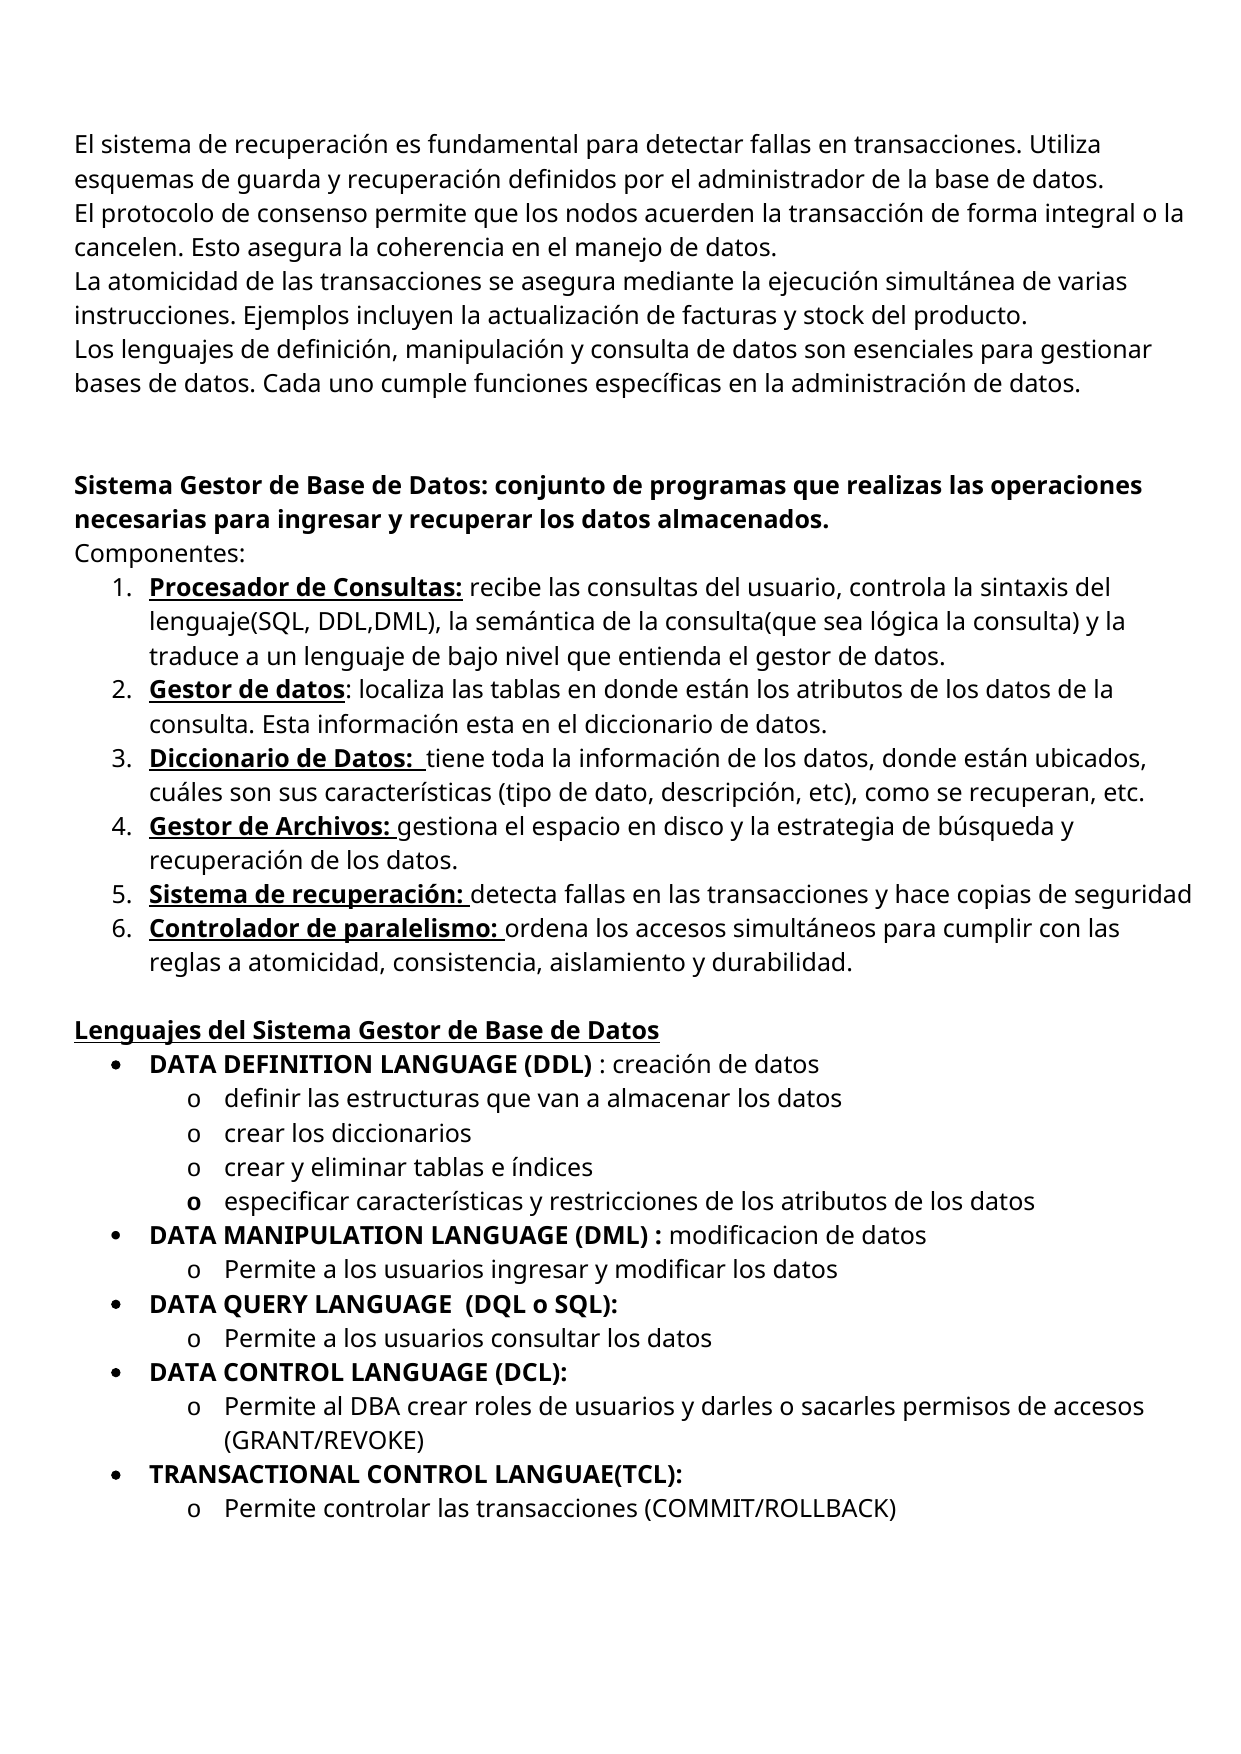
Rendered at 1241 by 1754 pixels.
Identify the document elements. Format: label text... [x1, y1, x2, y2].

list especificar características y restricciones de los atributos de los datos [186, 1184, 1196, 1218]
list Procesador de Consultas: recibe las consultas del usuario, controla la sintaxis del lenguaje(SQL, DDL,DML), la semántica de la consulta(que sea lógica la consulta) y la traduce a un lenguaje de bajo nivel que entienda el gestor de datos. [111, 570, 1196, 672]
text El protocolo de consenso permite que los nodos acuerden la transacción de forma integral o la cancelen. Esto asegura la coherencia en el manejo de datos. [74, 195, 1196, 263]
list Permite al DBA crear roles de usuarios y darles o sacarles permisos de accesos (GRANT/REVOKE) [186, 1389, 1196, 1457]
list Diccionario de Datos: tiene toda la información de los datos, donde están ubicados, cuáles son sus características (tipo de dato, descripción, etc), como se recuperan, etc. [111, 740, 1196, 808]
list TRANSACTIONAL CONTROL LANGUAE(TCL): [111, 1457, 1196, 1491]
text Los lenguajes de definición, manipulación y consulta de datos son esenciales para gestionar bases de datos. Cada uno cumple funciones específicas en la administración de datos. [74, 332, 1196, 400]
text El sistema de recuperación es fundamental para detectar fallas en transacciones. Utiliza esquemas de guarda y recuperación definidos por el administrador de la base de datos. [74, 127, 1196, 195]
text Lenguajes del Sistema Gestor de Base de Datos [74, 1013, 1196, 1047]
list definir las estructuras que van a almacenar los datos [186, 1081, 1196, 1115]
text La atomicidad de las transacciones se asegura mediante la ejecución simultánea de varias instrucciones. Ejemplos incluyen la actualización de facturas y stock del producto. [74, 263, 1196, 332]
list Permite controlar las transacciones (COMMIT/ROLLBACK) [186, 1491, 1196, 1525]
list DATA MANIPULATION LANGUAGE (DML) : modificacion de datos [111, 1218, 1196, 1252]
list Gestor de Archivos: gestiona el espacio en disco y la estrategia de búsqueda y recuperación de los datos. [111, 808, 1196, 877]
list DATA CONTROL LANGUAGE (DCL): [111, 1355, 1196, 1389]
text Sistema Gestor de Base de Datos: conjunto de programas que realizas las operaciones necesarias para ingresar y recuperar los datos almacenados. [74, 468, 1196, 536]
list Gestor de datos: localiza las tablas en donde están los atributos de los datos de la consulta. Esta información esta en el diccionario de datos. [111, 672, 1196, 740]
list crear y eliminar tablas e índices [186, 1149, 1196, 1184]
list Sistema de recuperación: detecta fallas en las transacciones y hace copias de seguridad [111, 877, 1196, 911]
list Permite a los usuarios ingresar y modificar los datos [186, 1252, 1196, 1286]
list Permite a los usuarios consultar los datos [186, 1320, 1196, 1355]
list Controlador de paralelismo: ordena los accesos simultáneos para cumplir con las reglas a atomicidad, consistencia, aislamiento y durabilidad. [111, 911, 1196, 979]
list DATA QUERY LANGUAGE (DQL o SQL): [111, 1286, 1196, 1320]
list DATA DEFINITION LANGUAGE (DDL) : creación de datos [111, 1047, 1196, 1081]
list crear los diccionarios [186, 1115, 1196, 1149]
text Componentes: [74, 536, 1196, 570]
